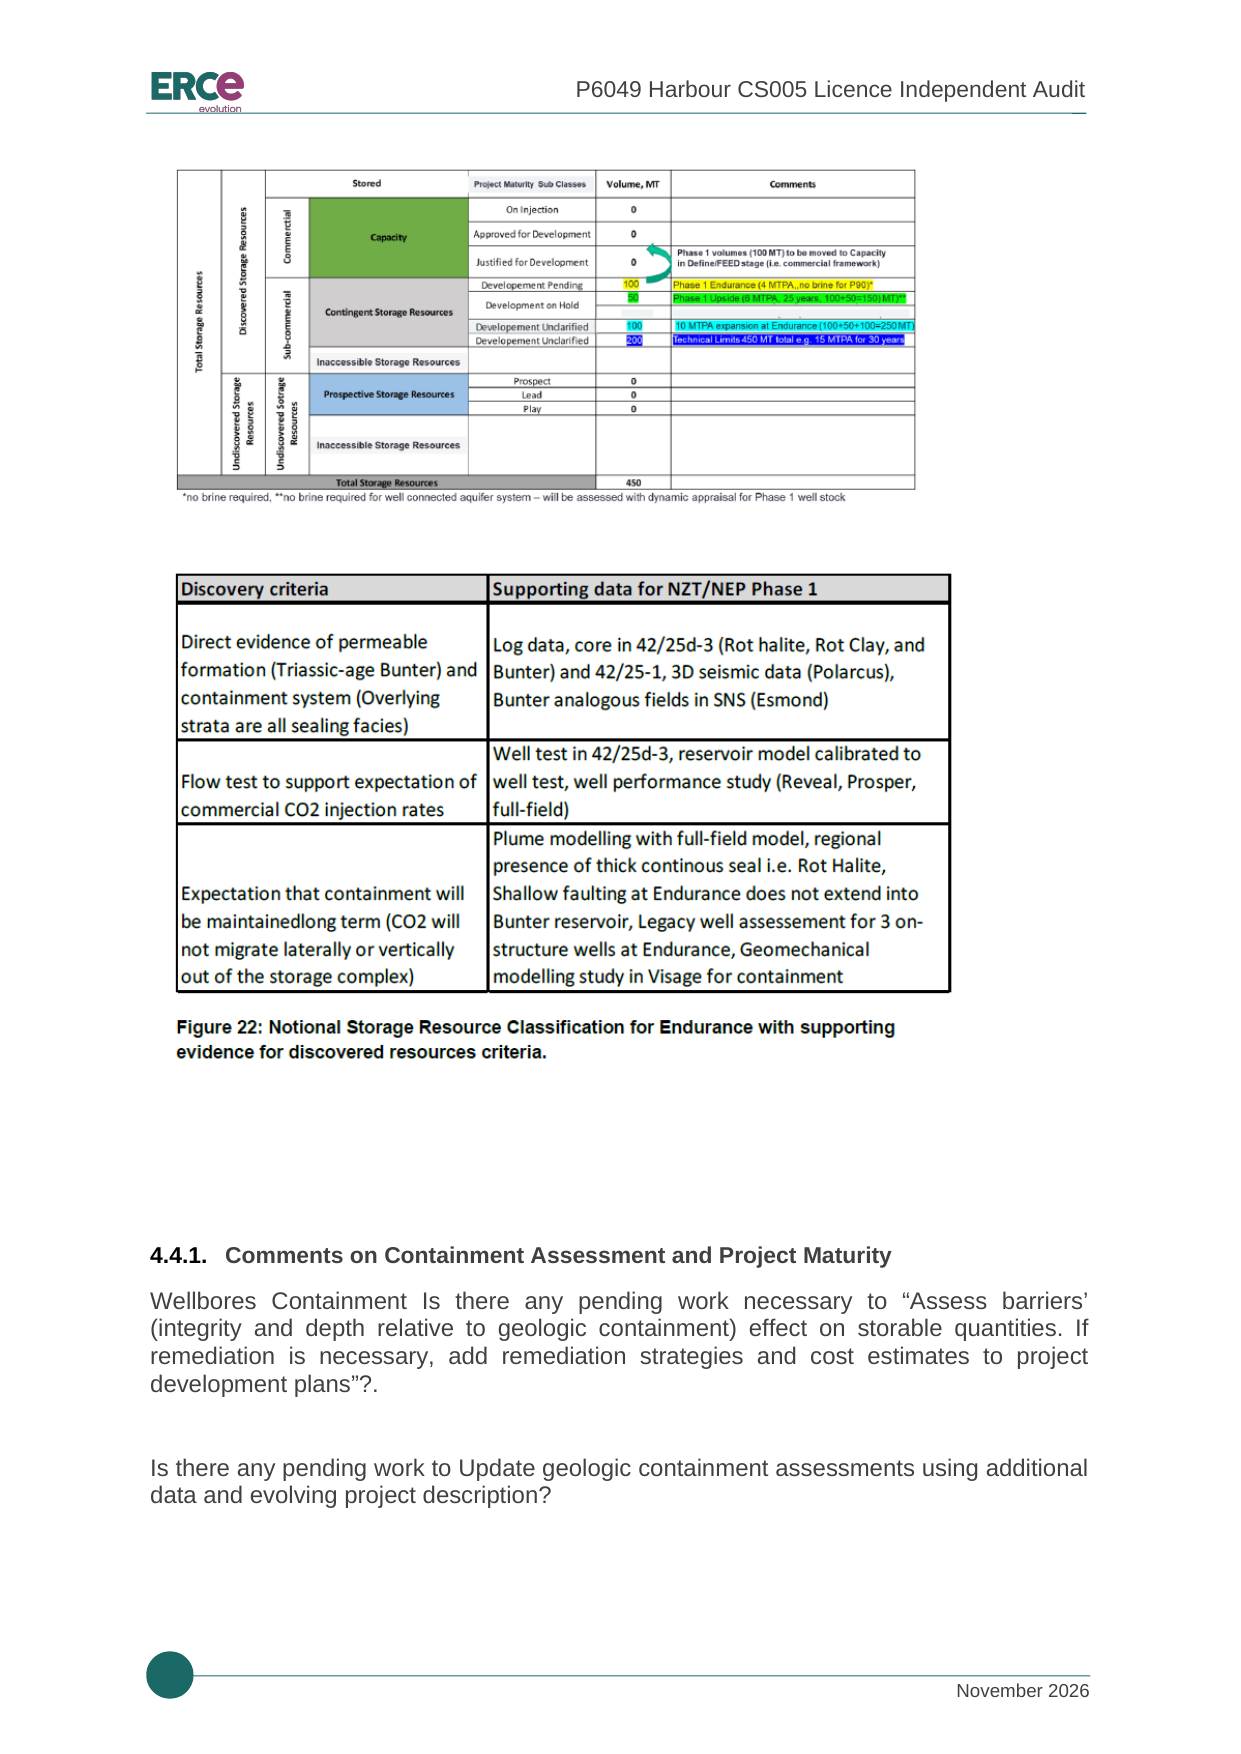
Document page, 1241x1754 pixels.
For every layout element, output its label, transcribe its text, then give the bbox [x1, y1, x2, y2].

text Wellbores Containment Is there any pending work necessary to “Assess barriers’ (integrity and depth relative to geologic containment) effect on storable quantities. If remediation is necessary, add remediation strategies and cost estimates to project development plans”?. [150, 1287, 1090, 1397]
subtitle Comments on Containment Assessment and Project Maturity [150, 1242, 1090, 1268]
picture [141, 62, 252, 117]
picture [150, 150, 971, 1104]
text Is there any pending work to Update geologic containment assessments using additional data and evolving project description? [150, 1454, 1090, 1509]
